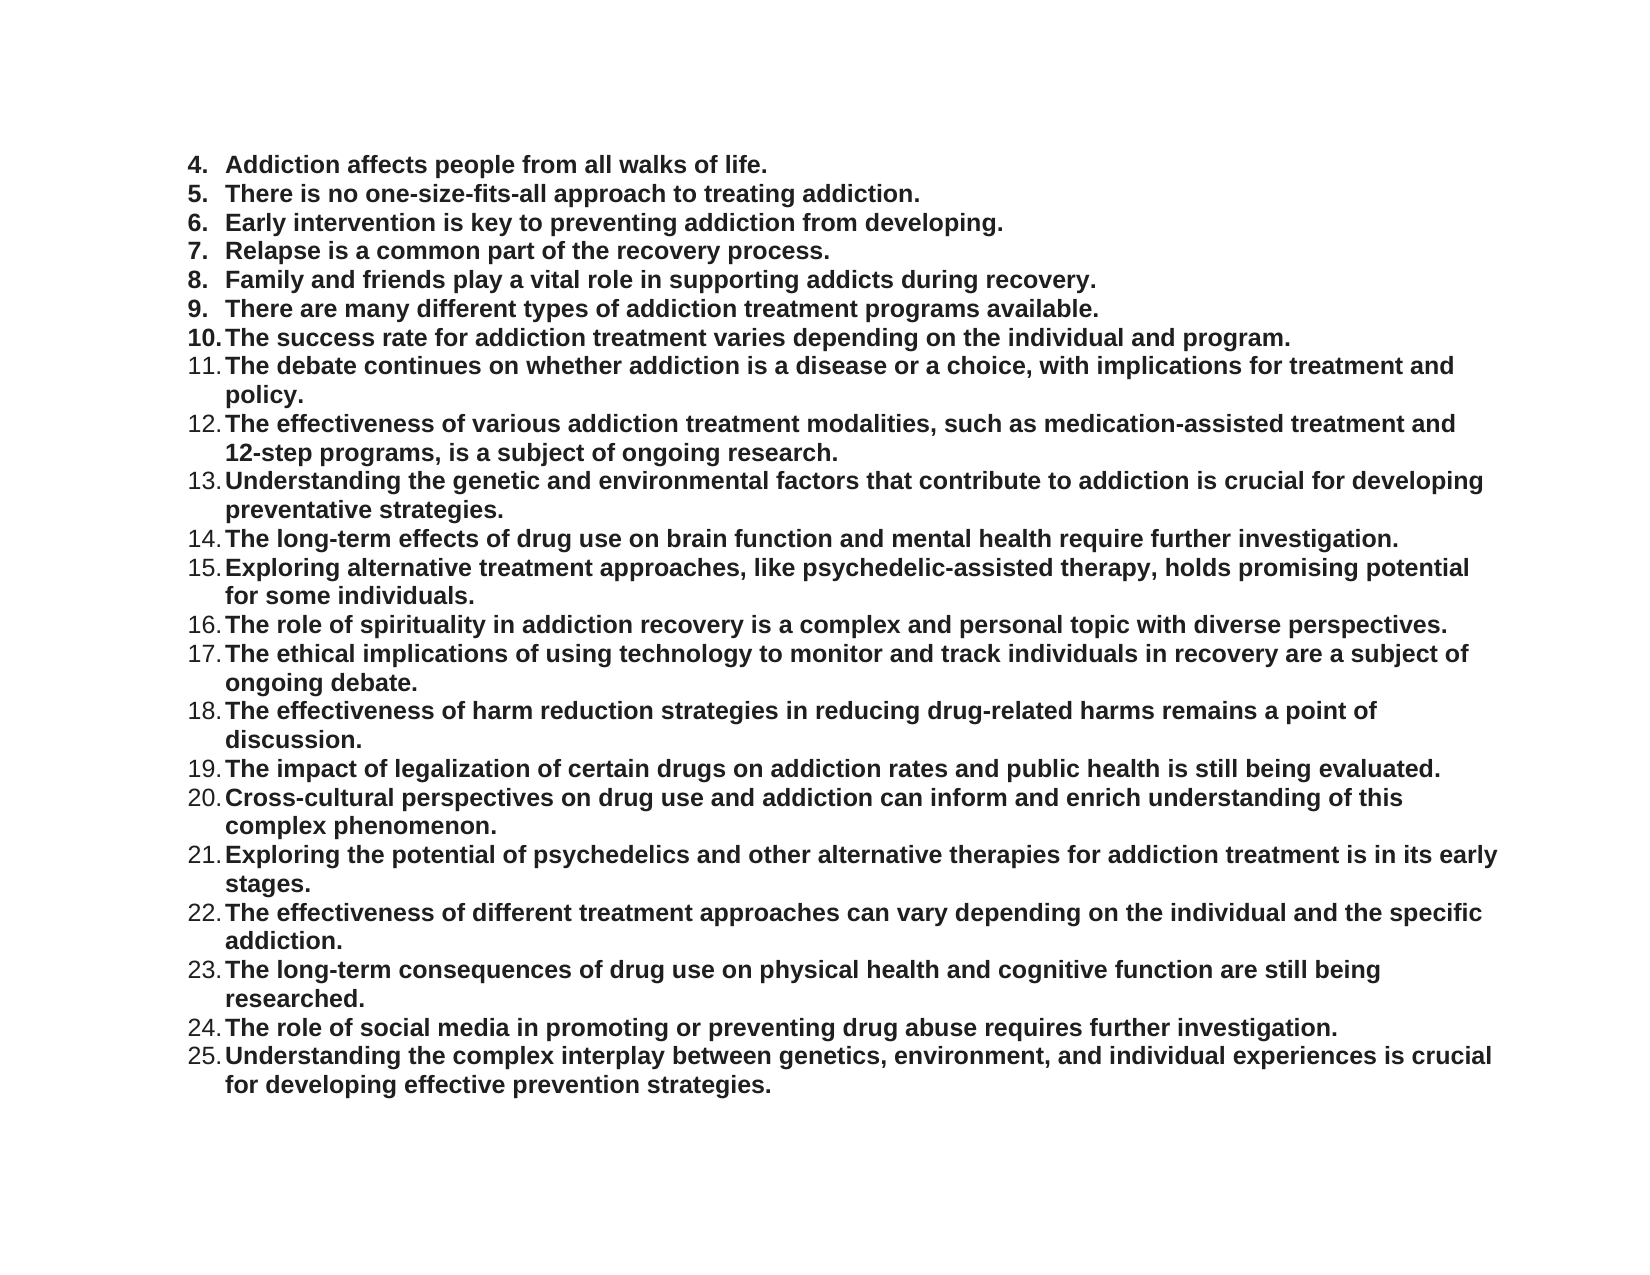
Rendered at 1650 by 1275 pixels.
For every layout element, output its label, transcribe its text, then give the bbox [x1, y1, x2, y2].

list Understanding the complex interplay between genetics, environment, and individual experiences is crucial for developing effective prevention strategies. [187, 1041, 1500, 1099]
list The long-term consequences of drug use on physical health and cognitive function are still being researched. [187, 955, 1500, 1012]
list The ethical implications of using technology to monitor and track individuals in recovery are a subject of ongoing debate. [187, 639, 1500, 696]
list Exploring the potential of psychedelics and other alternative therapies for addiction treatment is in its early stages. [187, 840, 1500, 897]
list Family and friends play a vital role in supporting addicts during recovery. [187, 265, 1500, 294]
list Understanding the genetic and environmental factors that contribute to addiction is crucial for developing preventative strategies. [187, 466, 1500, 524]
list The effectiveness of harm reduction strategies in reducing drug-related harms remains a point of discussion. [187, 696, 1500, 754]
list Relapse is a common part of the recovery process. [187, 236, 1500, 265]
list There are many different types of addiction treatment programs available. [187, 294, 1500, 322]
list The role of spirituality in addiction recovery is a complex and personal topic with diverse perspectives. [187, 610, 1500, 639]
list The long-term effects of drug use on brain function and mental health require further investigation. [187, 524, 1500, 552]
list Exploring alternative treatment approaches, like psychedelic-assisted therapy, holds promising potential for some individuals. [187, 552, 1500, 610]
list The debate continues on whether addiction is a disease or a choice, with implications for treatment and policy. [187, 351, 1500, 409]
list Addiction affects people from all walks of life. [187, 150, 1500, 179]
list Cross-cultural perspectives on drug use and addiction can inform and enrich understanding of this complex phenomenon. [187, 782, 1500, 840]
list Early intervention is key to preventing addiction from developing. [187, 207, 1500, 236]
list The impact of legalization of certain drugs on addiction rates and public health is still being evaluated. [187, 754, 1500, 782]
list The effectiveness of various addiction treatment modalities, such as medication-assisted treatment and 12-step programs, is a subject of ongoing research. [187, 409, 1500, 466]
list The role of social media in promoting or preventing drug abuse requires further investigation. [187, 1012, 1500, 1041]
list The effectiveness of different treatment approaches can vary depending on the individual and the specific addiction. [187, 897, 1500, 955]
list There is no one-size-fits-all approach to treating addiction. [187, 179, 1500, 207]
list The success rate for addiction treatment varies depending on the individual and program. [187, 322, 1500, 351]
